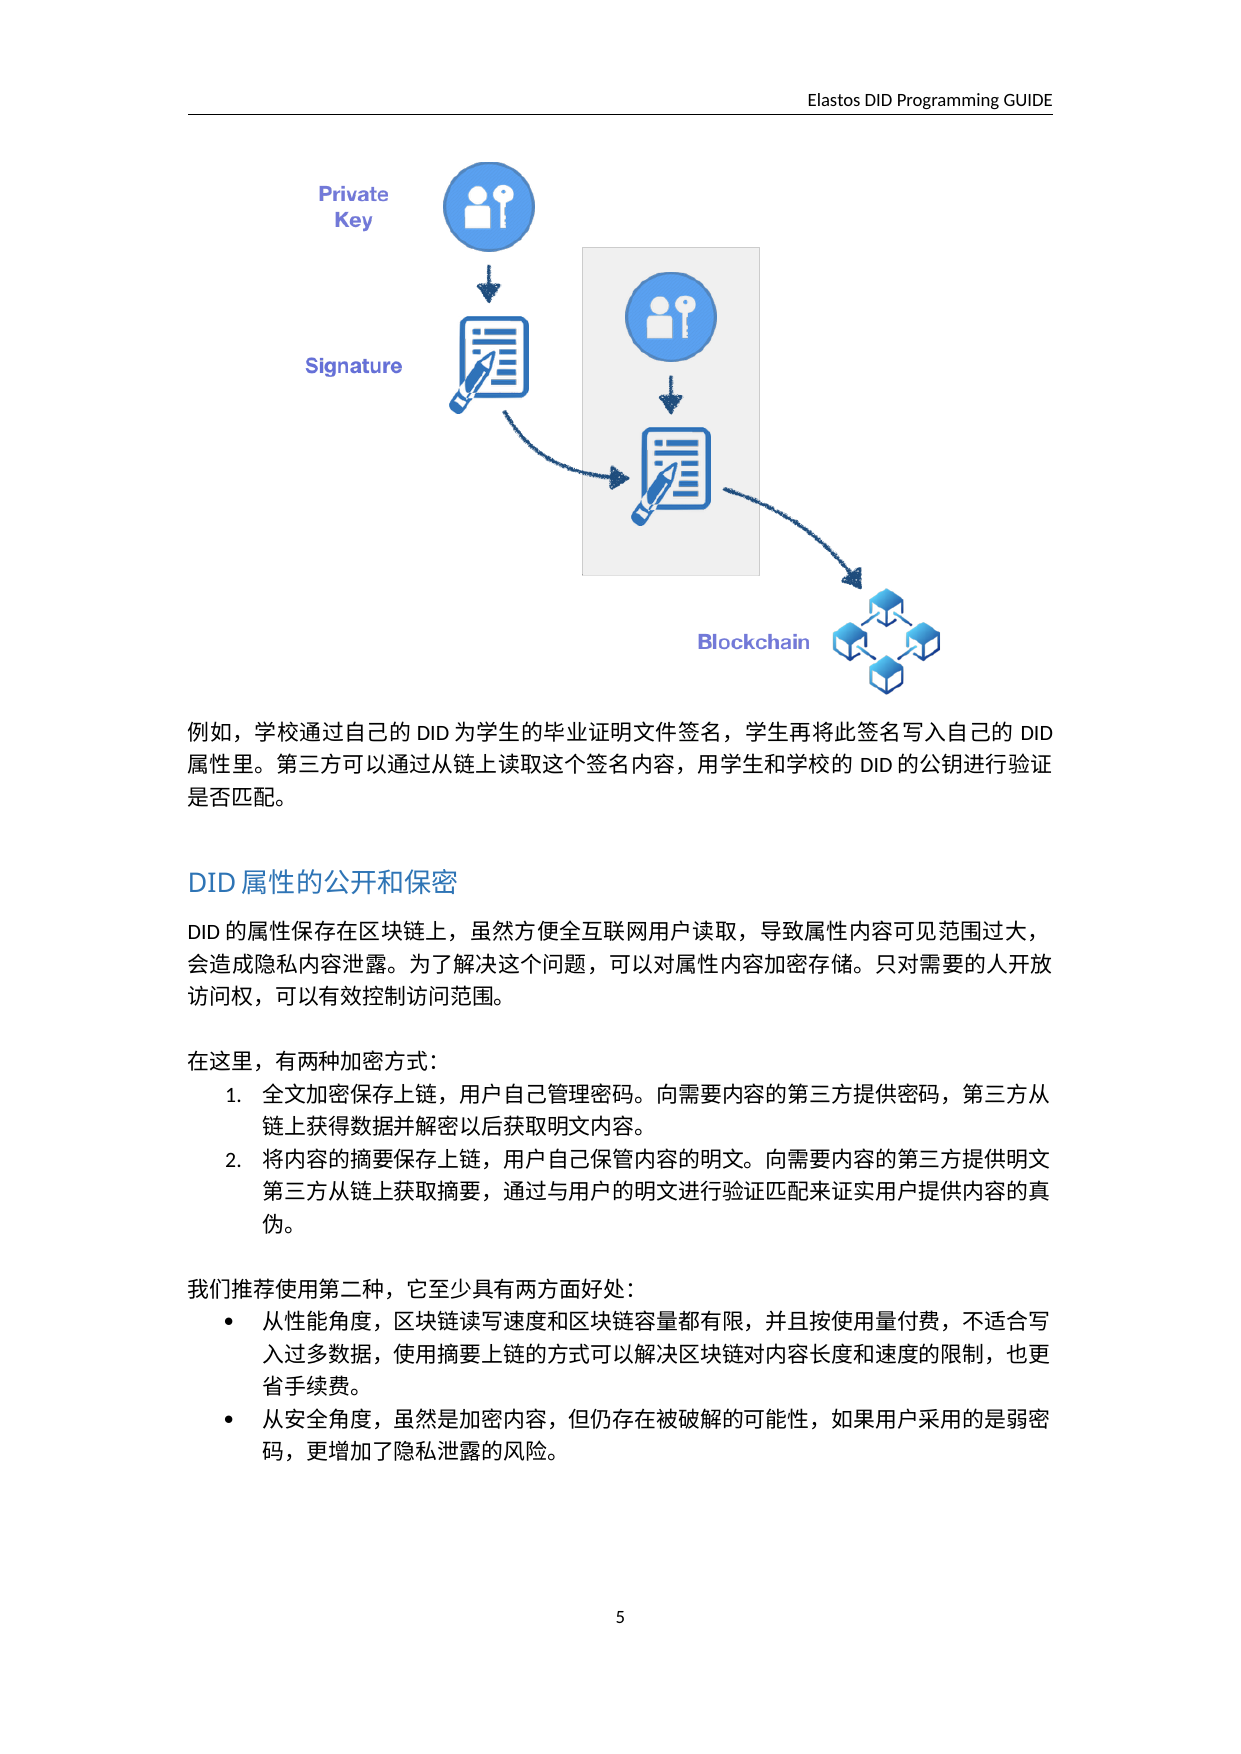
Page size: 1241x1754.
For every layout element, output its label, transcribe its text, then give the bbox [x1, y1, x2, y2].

text 我们推荐使用第二种，它至少具有两方面好处： [187, 1271, 1053, 1304]
picture [300, 162, 941, 695]
list 全文加密保存上链，用户自己管理密码。向需要内容的第三方提供密码，第三方从链上获得数据并解密以后获取明文内容。 [225, 1076, 1053, 1141]
text 例如，学校通过自己的DID为学生的毕业证明文件签名，学生再将此签名写入自己的DID属性里。第三方可以通过从链上读取这个签名内容，用学生和学校的DID的公钥进行验证是否匹配。 [187, 714, 1053, 812]
text DID的属性保存在区块链上，虽然方便全互联网用户读取，导致属性内容可见范围过大，会造成隐私内容泄露。为了解决这个问题，可以对属性内容加密存储。只对需要的人开放访问权，可以有效控制访问范围。 [187, 914, 1053, 1011]
list 从性能角度，区块链读写速度和区块链容量都有限，并且按使用量付费，不适合写入过多数据，使用摘要上链的方式可以解决区块链对内容长度和速度的限制，也更省手续费。 [225, 1304, 1053, 1401]
text 在这里，有两种加密方式： [187, 1044, 1053, 1076]
subtitle DID属性的公开和保密 [187, 849, 1053, 914]
list 将内容的摘要保存上链，用户自己保管内容的明文。向需要内容的第三方提供明文，第三方从链上获取摘要，通过与用户的明文进行验证匹配来证实用户提供内容的真伪。 [225, 1141, 1053, 1239]
list 从安全角度，虽然是加密内容，但仍存在被破解的可能性，如果用户采用的是弱密码，更增加了隐私泄露的风险。 [225, 1401, 1053, 1466]
